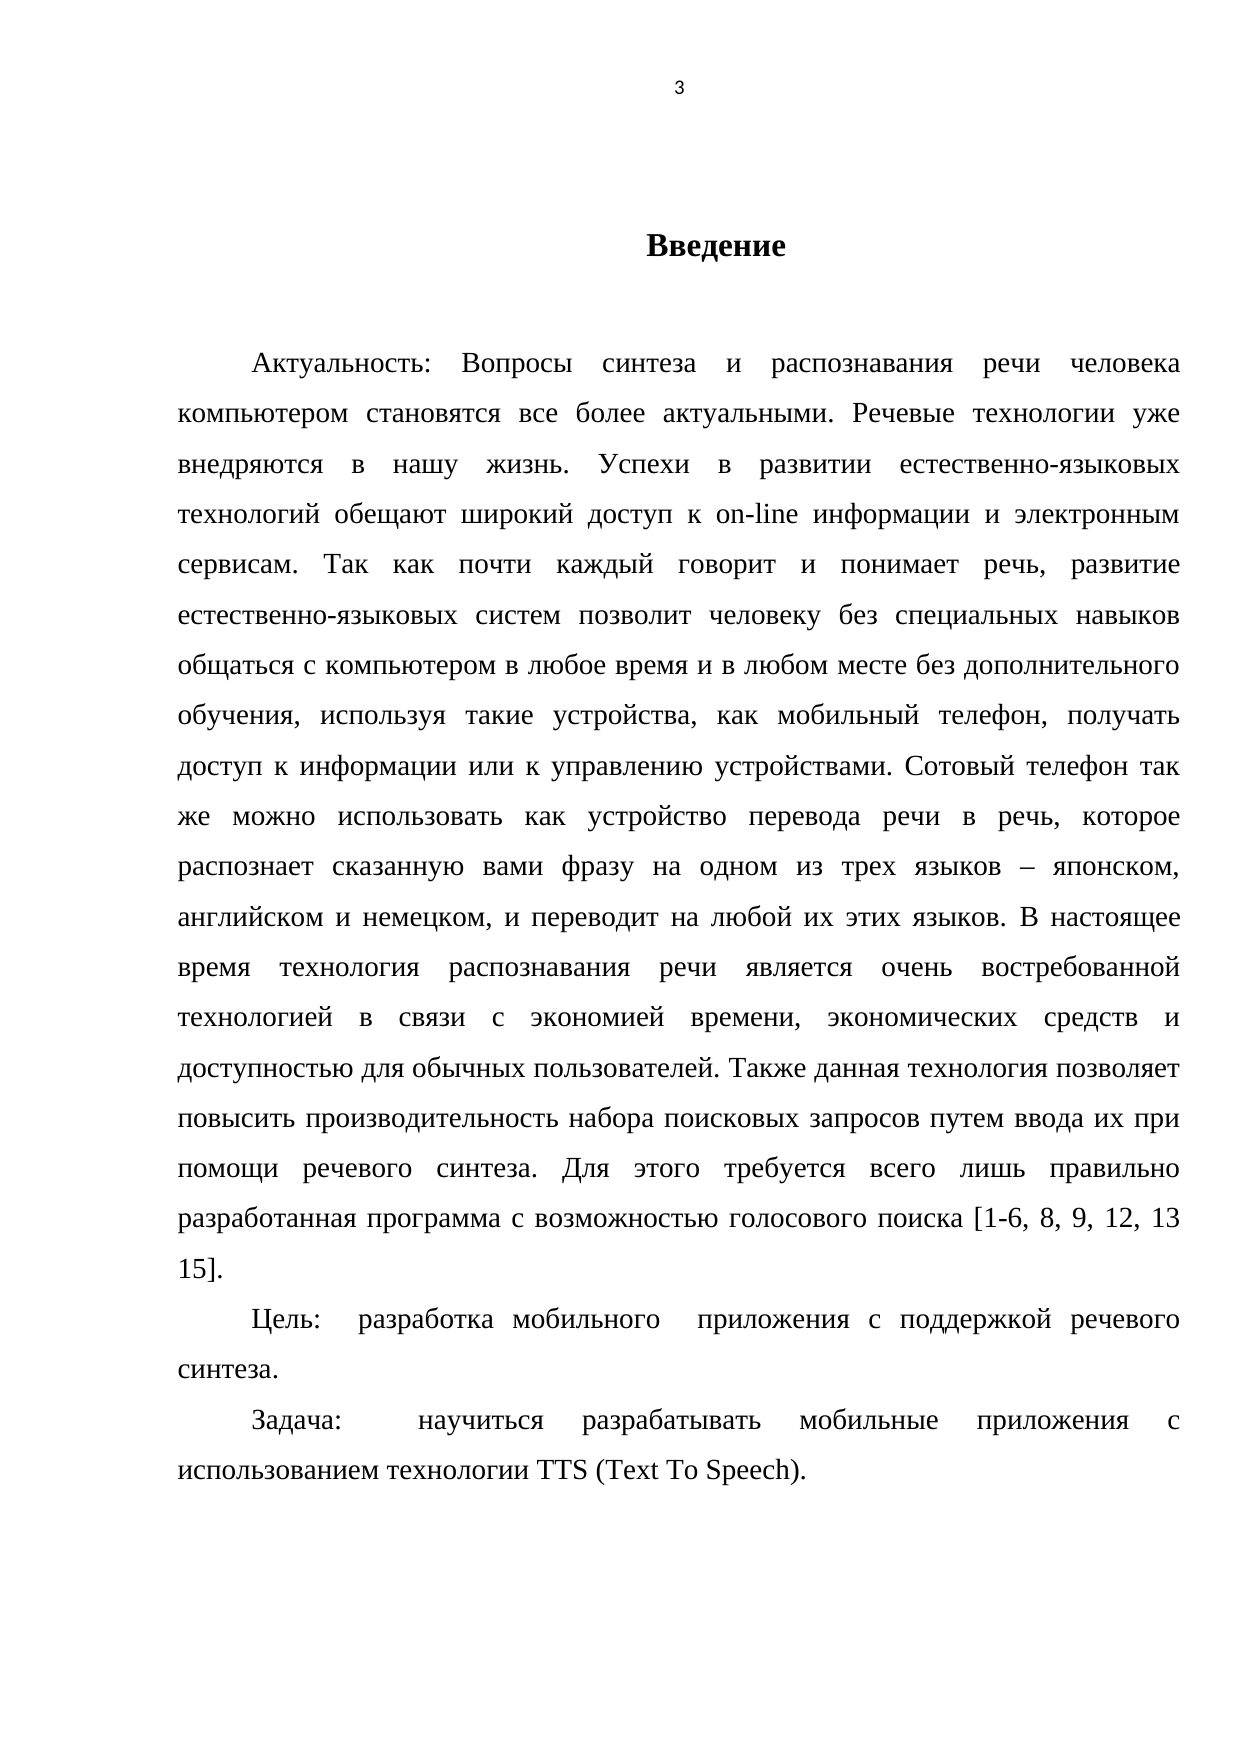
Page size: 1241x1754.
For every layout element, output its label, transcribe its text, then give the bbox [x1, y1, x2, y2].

subtitle Введение [177, 225, 1181, 263]
text Цель: разработка мобильного приложения с поддержкой речевого синтеза. [177, 1301, 1181, 1385]
text Задача: научиться разрабатывать мобильные приложения с использованием технологии TTS (Text To Speech). [177, 1402, 1181, 1486]
text Актуальность: Вопросы синтеза и распознавания речи человека компьютером становятся все более актуальными. Речевые технологии уже внедряются в нашу жизнь. Успехи в развитии естественно-языковых технологий обещают широкий доступ к on-line информации и электронным сервисам. Так как почти каждый говорит и понимает речь, развитие естественно-языковых систем позволит человеку без специальных навыков общаться с компьютером в любое время и в любом месте без дополнительного обучения, используя такие устройства, как мобильный телефон, получать доступ к информации или к управлению устройствами. Cотовый телефон так же можно использовать как устройство перевода речи в речь, которое распознает сказанную вами фразу на одном из трех языков – японском, английском и немецком, и переводит на любой их этих языков. В настоящее время технология распознавания речи является очень востребованной технологией в связи с экономией времени, экономических средств и доступностью для обычных пользователей. Также данная технология позволяет повысить производительность набора поисковых запросов путем ввода их при помощи речевого синтеза. Для этого требуется всего лишь правильно разработанная программа с возможностью голосового поиска [1-6, 8, 9, 12, 13 15]. [177, 345, 1181, 1284]
